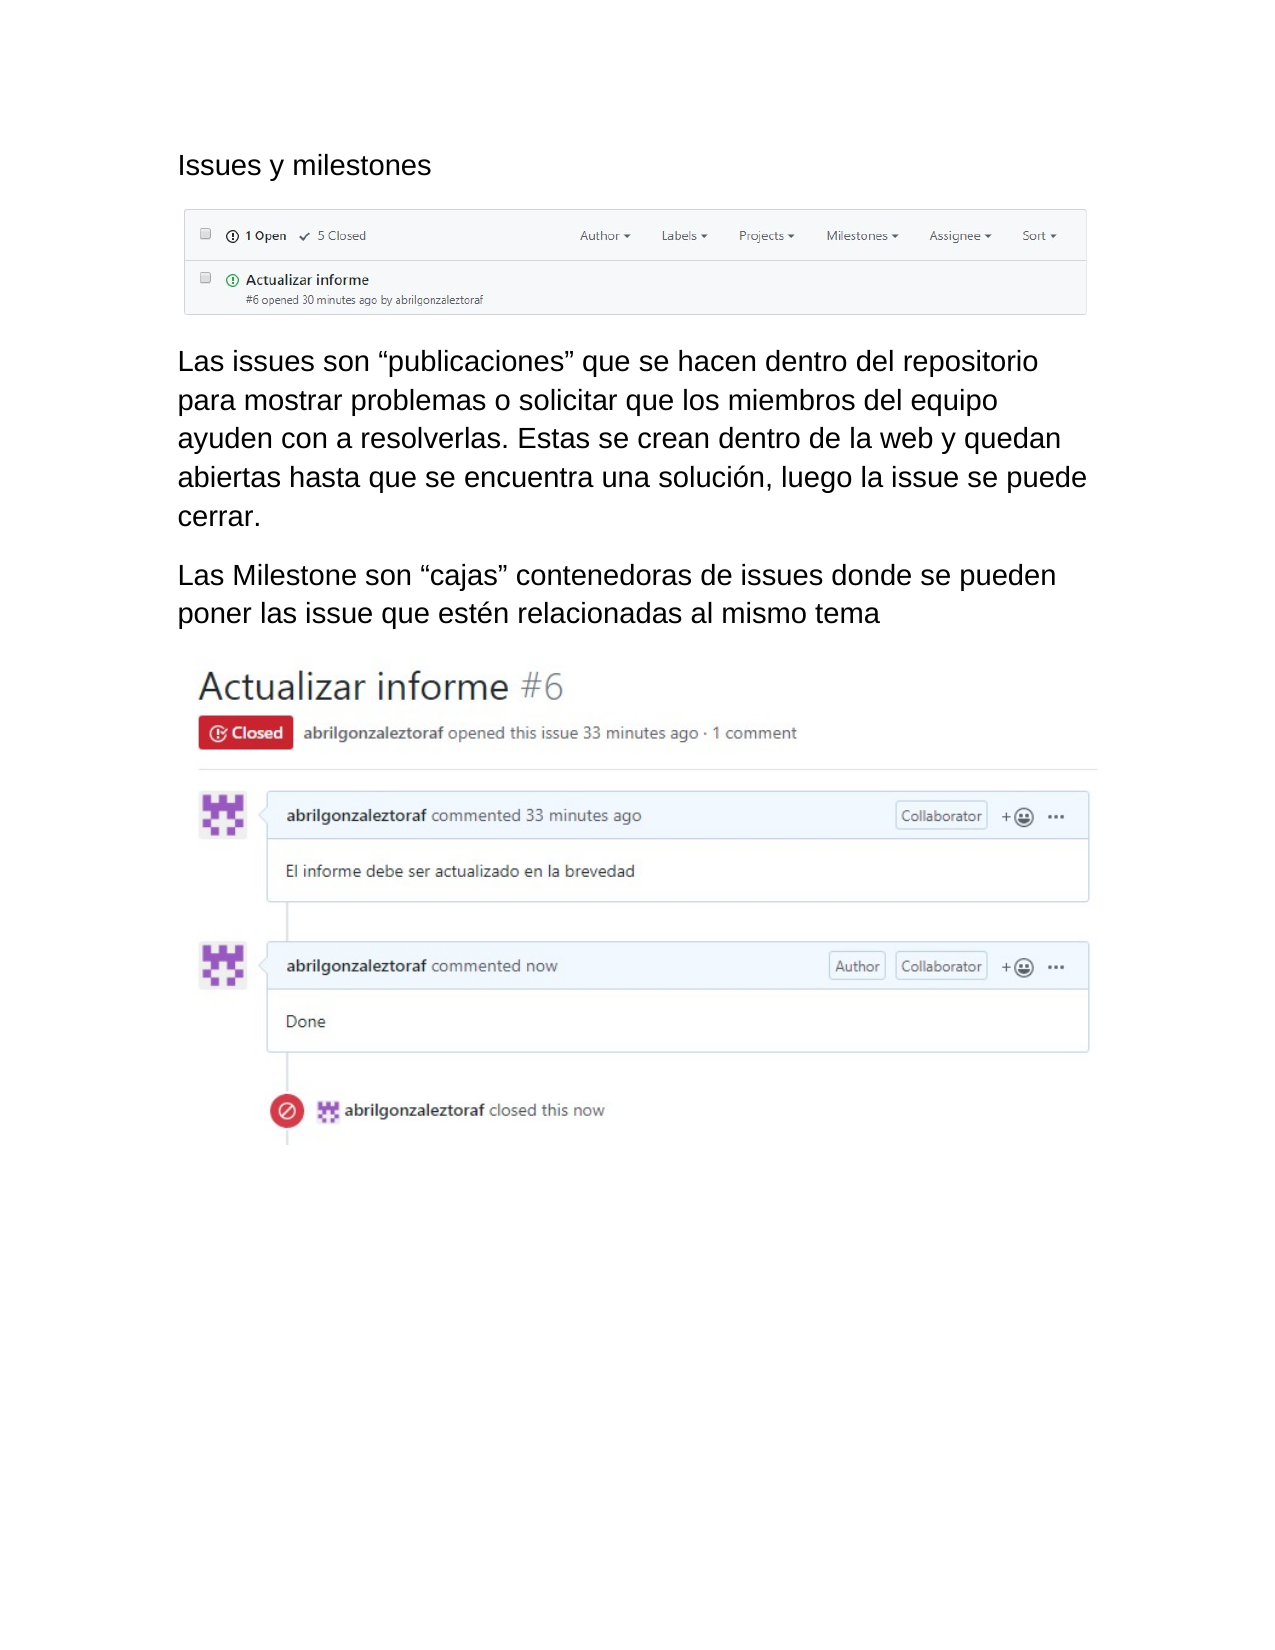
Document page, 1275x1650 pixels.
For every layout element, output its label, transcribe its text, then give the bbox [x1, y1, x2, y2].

text Las issues son “publicaciones” que se hacen dentro del repositorio para mostrar problemas o solicitar que los miembros del equipo ayuden con a resolverlas. Estas se crean dentro de la web y quedan abiertas hasta que se encuentra una solución, luego la issue se puede cerrar. [177, 344, 1098, 532]
text Las Milestone son “cajas” contenedoras de issues donde se pueden poner las issue que estén relacionadas al mismo tema [177, 558, 1098, 630]
picture [177, 656, 1098, 1145]
text Issues y milestones [177, 148, 1098, 181]
picture [177, 207, 1098, 320]
